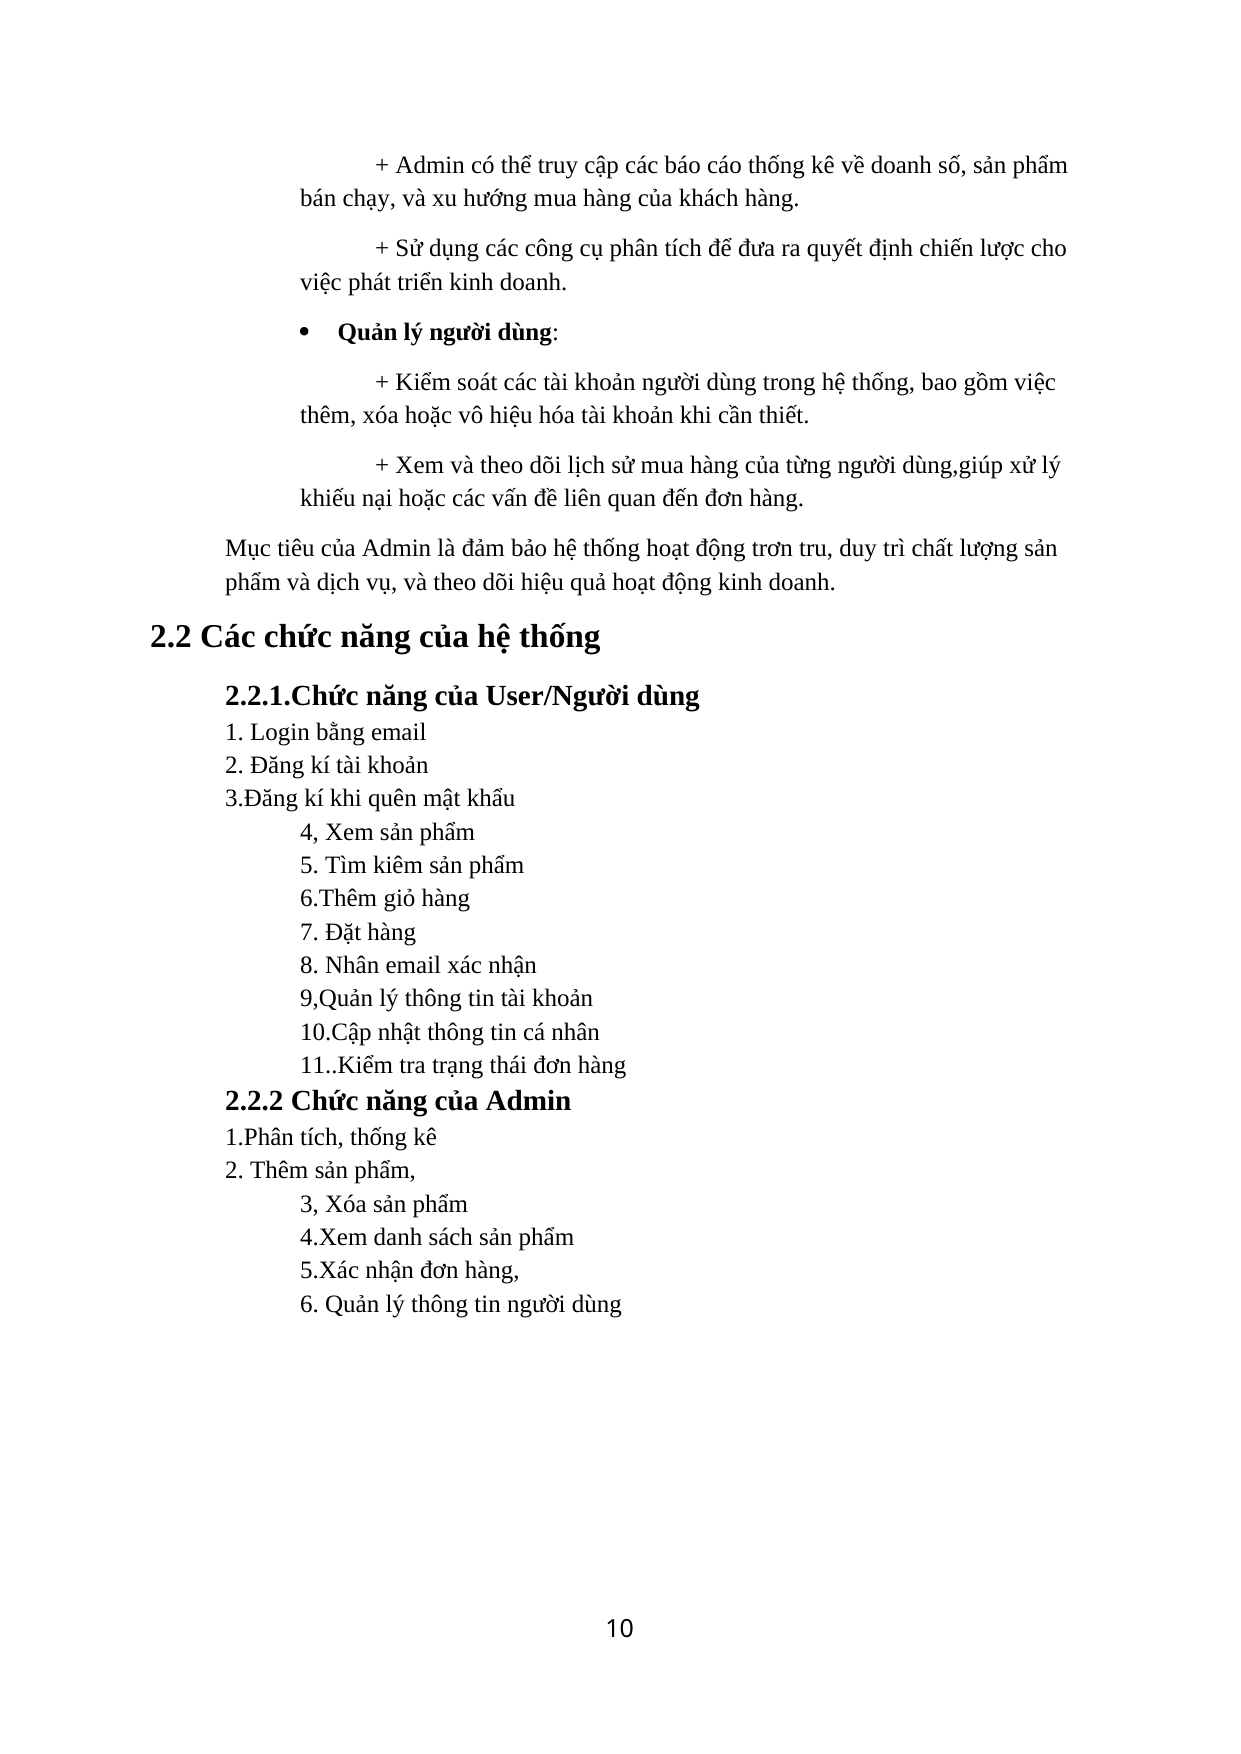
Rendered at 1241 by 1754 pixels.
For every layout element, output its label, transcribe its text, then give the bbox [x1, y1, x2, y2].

text 2. Đăng kí tài khoản [225, 750, 1090, 779]
text Mục tiêu của Admin là đảm bảo hệ thống hoạt động trơn tru, duy trì chất lượng sản phẩm và dịch vụ, và theo dõi hiệu quả hoạt động kinh doanh. [225, 533, 1090, 595]
text + Sử dụng các công cụ phân tích để đưa ra quyết định chiến lược cho việc phát triển kinh doanh. [300, 233, 1090, 295]
text 6. Quản lý thông tin người dùng [225, 1289, 1090, 1317]
text 6.Thêm giỏ hàng [225, 883, 1090, 912]
text 1. Login bằng email [225, 717, 1090, 745]
text + Admin có thể truy cập các báo cáo thống kê về doanh số, sản phẩm bán chạy, và xu hướng mua hàng của khách hàng. [300, 150, 1090, 212]
text 4.Xem danh sách sản phẩm [225, 1222, 1090, 1251]
text 4, Xem sản phẩm [225, 817, 1090, 845]
text + Kiểm soát các tài khoản người dùng trong hệ thống, bao gồm việc thêm, xóa hoặc vô hiệu hóa tài khoản khi cần thiết. [300, 367, 1090, 429]
text 9,Quản lý thông tin tài khoản [225, 983, 1090, 1012]
text 11..Kiểm tra trạng thái đơn hàng [225, 1050, 1090, 1079]
text 2.2.2 Chức năng của Admin [150, 1083, 1090, 1117]
text 2.2.1.Chức năng của User/Người dùng [150, 678, 1090, 711]
text 8. Nhân email xác nhận [225, 950, 1090, 979]
text 7. Đặt hàng [225, 917, 1090, 945]
text + Xem và theo dõi lịch sử mua hàng của từng người dùng,giúp xử lý khiếu nại hoặc các vấn đề liên quan đến đơn hàng. [300, 450, 1090, 512]
text 5. Tìm kiêm sản phẩm [225, 850, 1090, 879]
text 3.Đăng kí khi quên mật khẩu [225, 783, 1090, 812]
text 5.Xác nhận đơn hàng, [225, 1255, 1090, 1284]
text 3, Xóa sản phẩm [225, 1189, 1090, 1217]
text 1.Phân tích, thống kê [225, 1122, 1090, 1151]
text 2. Thêm sản phẩm, [225, 1155, 1090, 1184]
list Quản lý người dùng: [300, 317, 1090, 345]
text 10.Cập nhật thông tin cá nhân [225, 1017, 1090, 1045]
text 2.2 Các chức năng của hệ thống [150, 617, 1090, 655]
